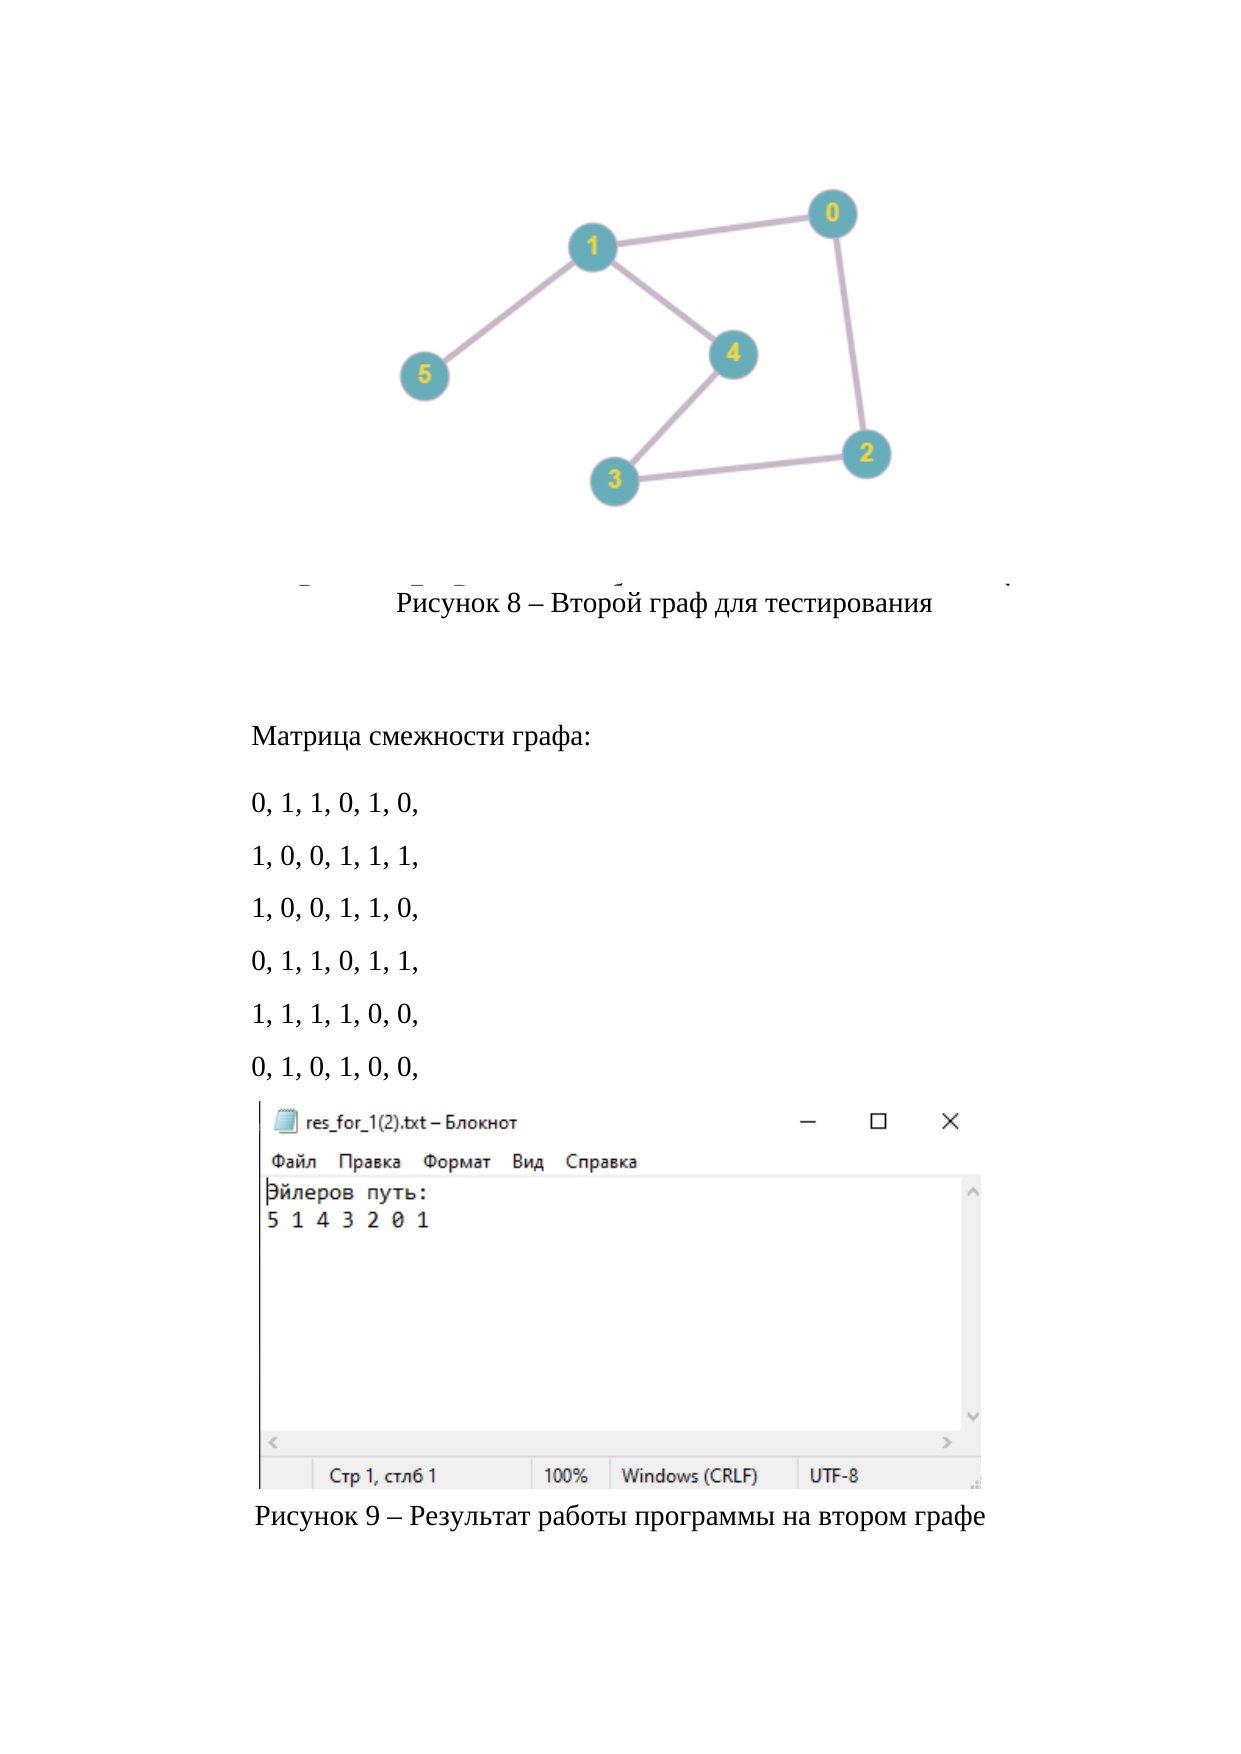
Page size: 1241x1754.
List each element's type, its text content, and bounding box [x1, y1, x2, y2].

text Матрица смежности графа: [177, 718, 1152, 751]
text 0, 1, 1, 0, 1, 0, [177, 785, 1152, 818]
text 0, 1, 1, 0, 1, 1, [177, 943, 1152, 977]
text 1, 0, 0, 1, 1, 0, [177, 891, 1152, 924]
text 1, 0, 0, 1, 1, 1, [177, 838, 1152, 871]
picture [259, 1101, 982, 1489]
text 1, 1, 1, 1, 0, 0, [177, 996, 1152, 1030]
text 0, 1, 0, 1, 0, 0, [177, 1049, 1152, 1082]
picture [324, 171, 916, 534]
